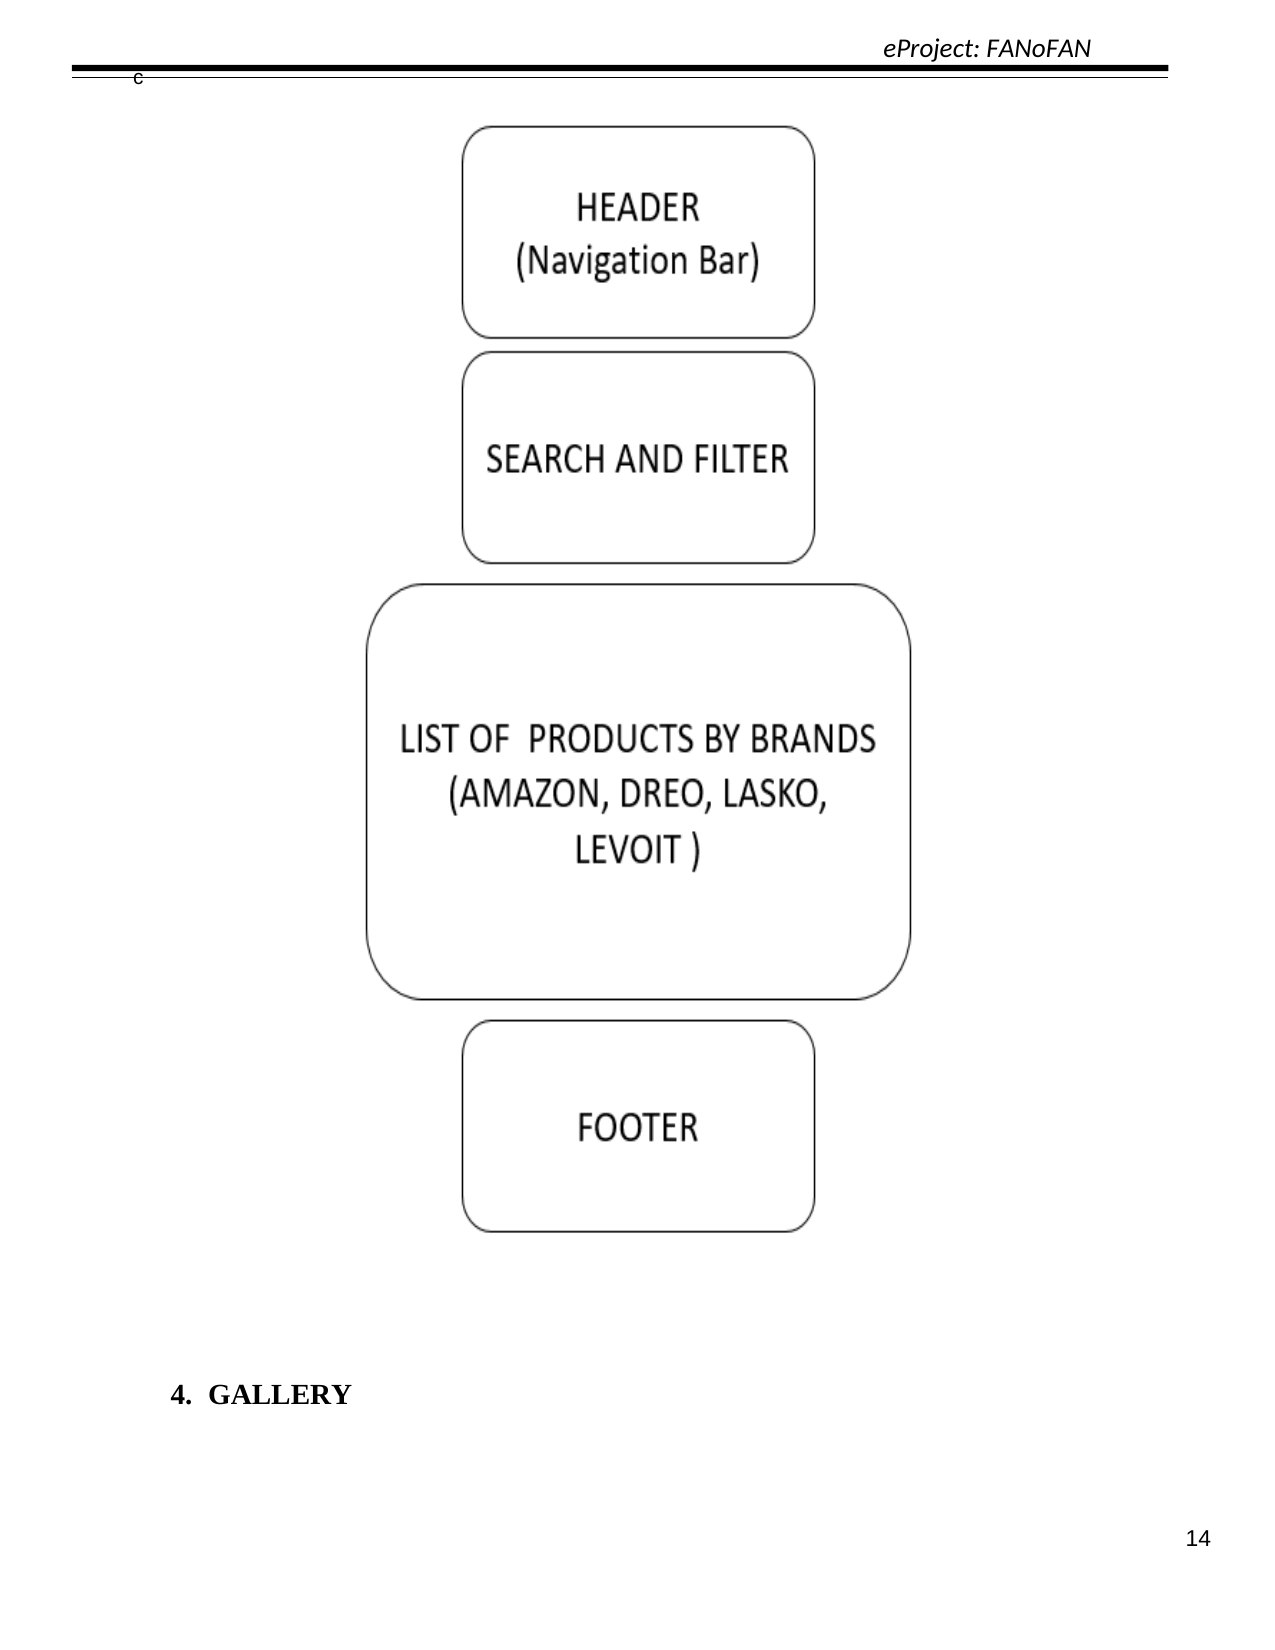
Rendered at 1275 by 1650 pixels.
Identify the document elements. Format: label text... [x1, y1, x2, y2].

picture [170, 121, 1095, 1277]
list GALLERY [170, 1377, 1211, 1411]
